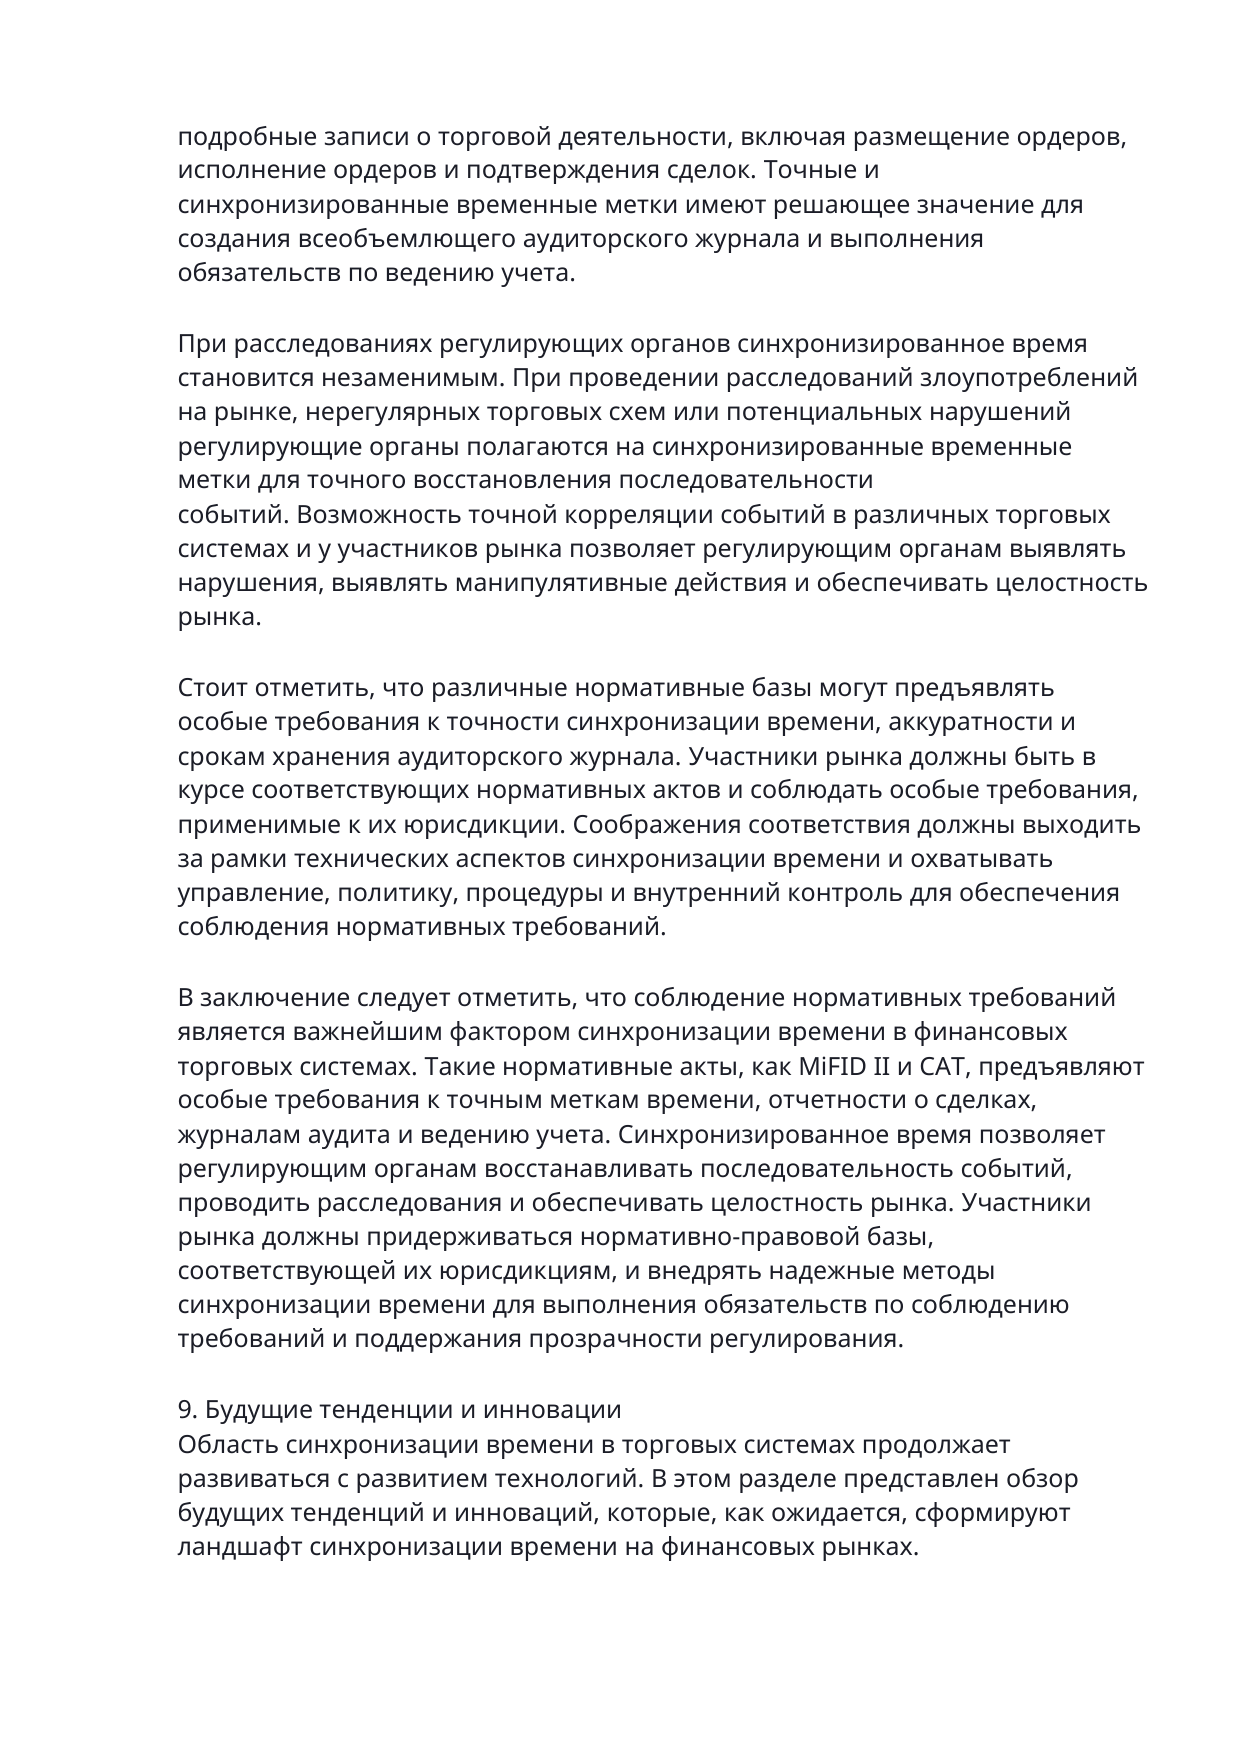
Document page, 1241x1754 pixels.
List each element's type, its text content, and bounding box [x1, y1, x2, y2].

subtitle 9. Будущие тенденции и инновации [177, 1392, 1152, 1426]
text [177, 118, 1152, 288]
text Стоит отметить, что различные нормативные базы могут предъявлять особые требования к точности синхронизации времени, аккуратности и срокам хранения аудиторского журнала. Участники рынка должны быть в курсе соответствующих нормативных актов и соблюдать особые требования, применимые к их юрисдикции. Соображения соответствия должны выходить за рамки технических аспектов синхронизации времени и охватывать управление, политику, процедуры и внутренний контроль для обеспечения соблюдения нормативных требований. [177, 670, 1152, 942]
text Область синхронизации времени в торговых системах продолжает развиваться с развитием технологий. В этом разделе представлен обзор будущих тенденций и инноваций, которые, как ожидается, сформируют ландшафт синхронизации времени на финансовых рынках. [177, 1426, 1152, 1562]
text При расследованиях регулирующих органов синхронизированное время становится незаменимым. При проведении расследований злоупотреблений на рынке, нерегулярных торговых схем или потенциальных нарушений регулирующие органы полагаются на синхронизированные временные метки для точного восстановления последовательности событий. Возможность точной корреляции событий в различных торговых системах и у участников рынка позволяет регулирующим органам выявлять нарушения, выявлять манипулятивные действия и обеспечивать целостность рынка. [177, 326, 1152, 632]
text В заключение следует отметить, что соблюдение нормативных требований является важнейшим фактором синхронизации времени в финансовых торговых системах. Такие нормативные акты, как MiFID II и CAT, предъявляют особые требования к точным меткам времени, отчетности о сделках, журналам аудита и ведению учета. Синхронизированное время позволяет регулирующим органам восстанавливать последовательность событий, проводить расследования и обеспечивать целостность рынка. Участники рынка должны придерживаться нормативно-правовой базы, соответствующей их юрисдикциям, и внедрять надежные методы синхронизации времени для выполнения обязательств по соблюдению требований и поддержания прозрачности регулирования. [177, 980, 1152, 1355]
